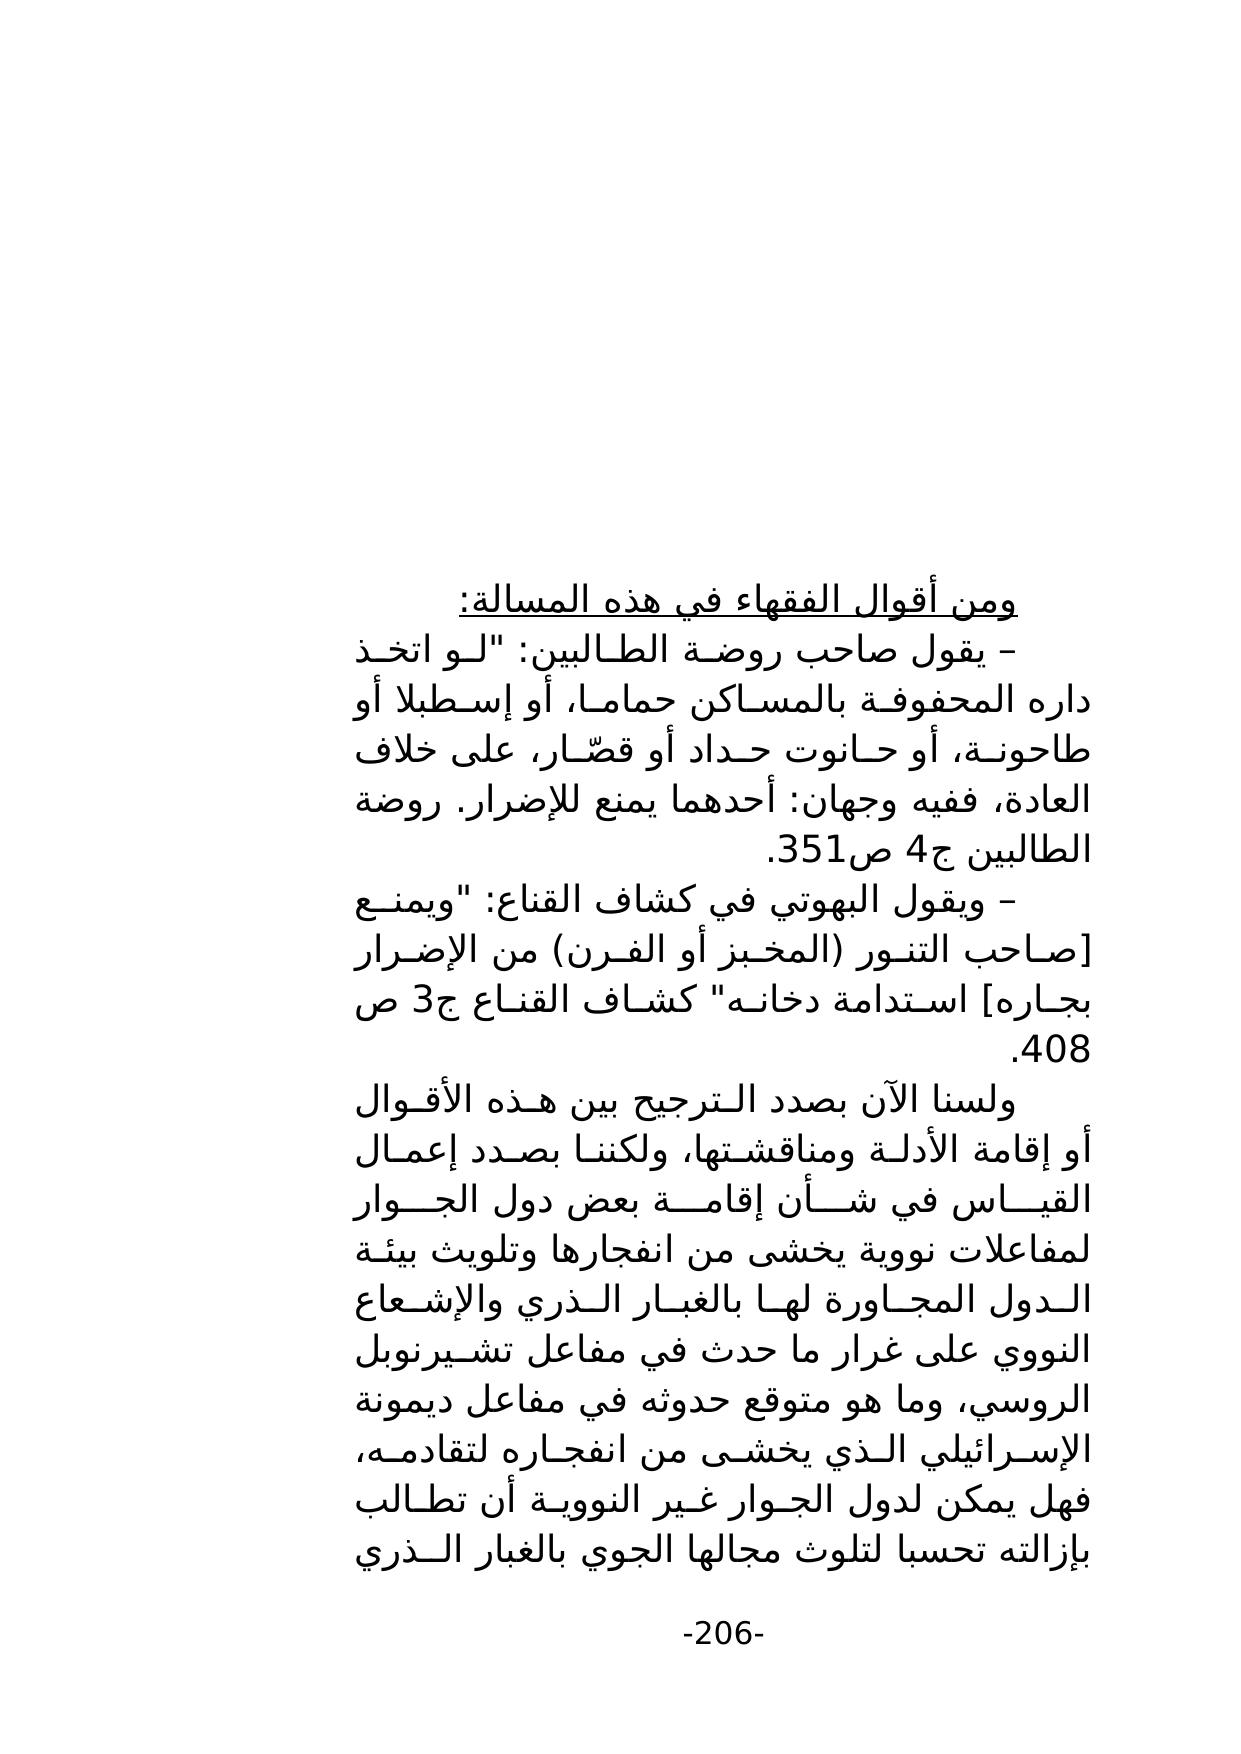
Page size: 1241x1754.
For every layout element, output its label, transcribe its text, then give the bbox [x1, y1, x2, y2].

text ومن أقوال الفقهاء في هذه المسالة: [354, 572, 1092, 622]
text – يقول صاحب روضة الطالبين: "لو اتخذ داره المحفوفة بالمساكن حماما، أو إسطبلا أو طاحونة، أو حانوت حداد أو قصّار، على خلاف العادة، ففيه وجهان: أحدهما يمنع للإضرار. روضة الطالبين ج4 ص351. [354, 622, 1092, 872]
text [354, 1072, 1092, 1572]
text – ويقول البهوتي في كشاف القناع: "ويمنع [صاحب التنور (المخبز أو الفرن) من الإضرار بجاره] استدامة دخانه" كشاف القناع ج3 ص408. [354, 872, 1092, 1072]
